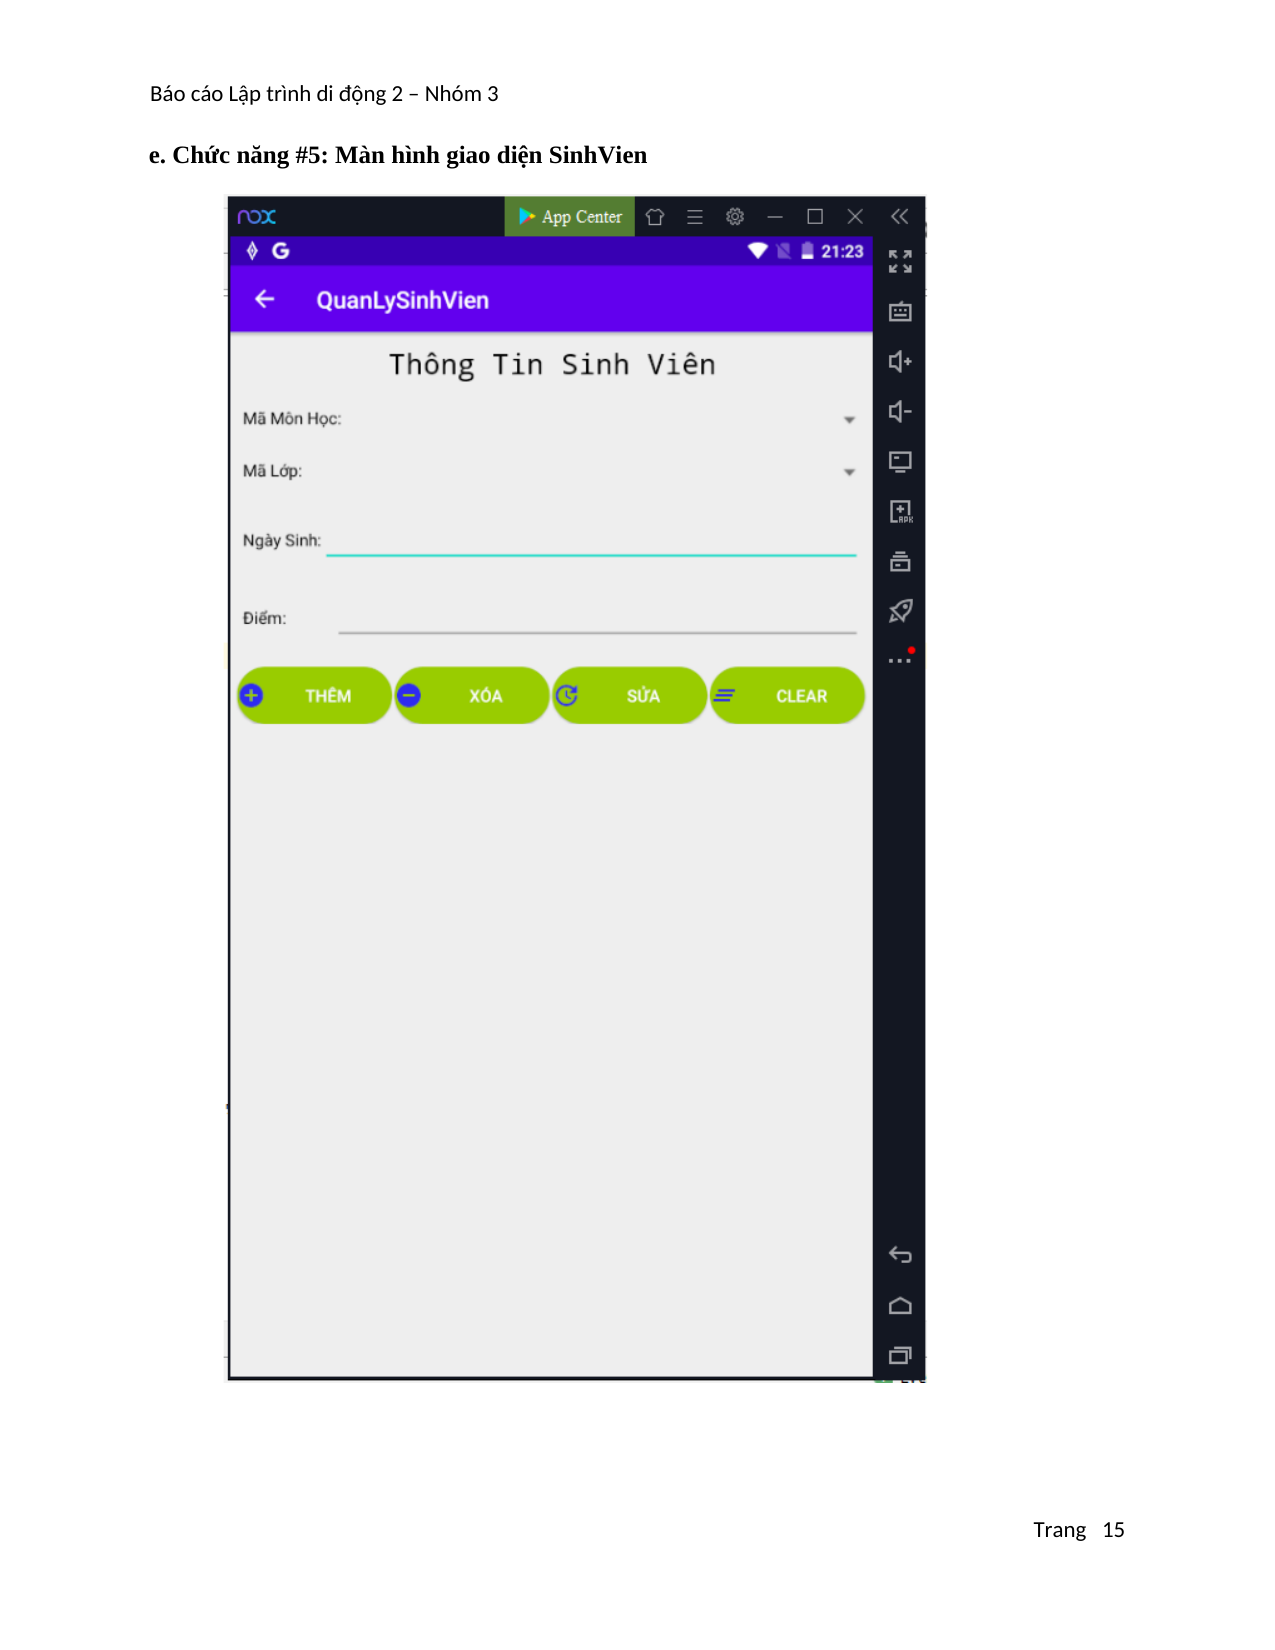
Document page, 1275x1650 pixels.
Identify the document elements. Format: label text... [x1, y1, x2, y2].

picture [223, 194, 928, 1383]
